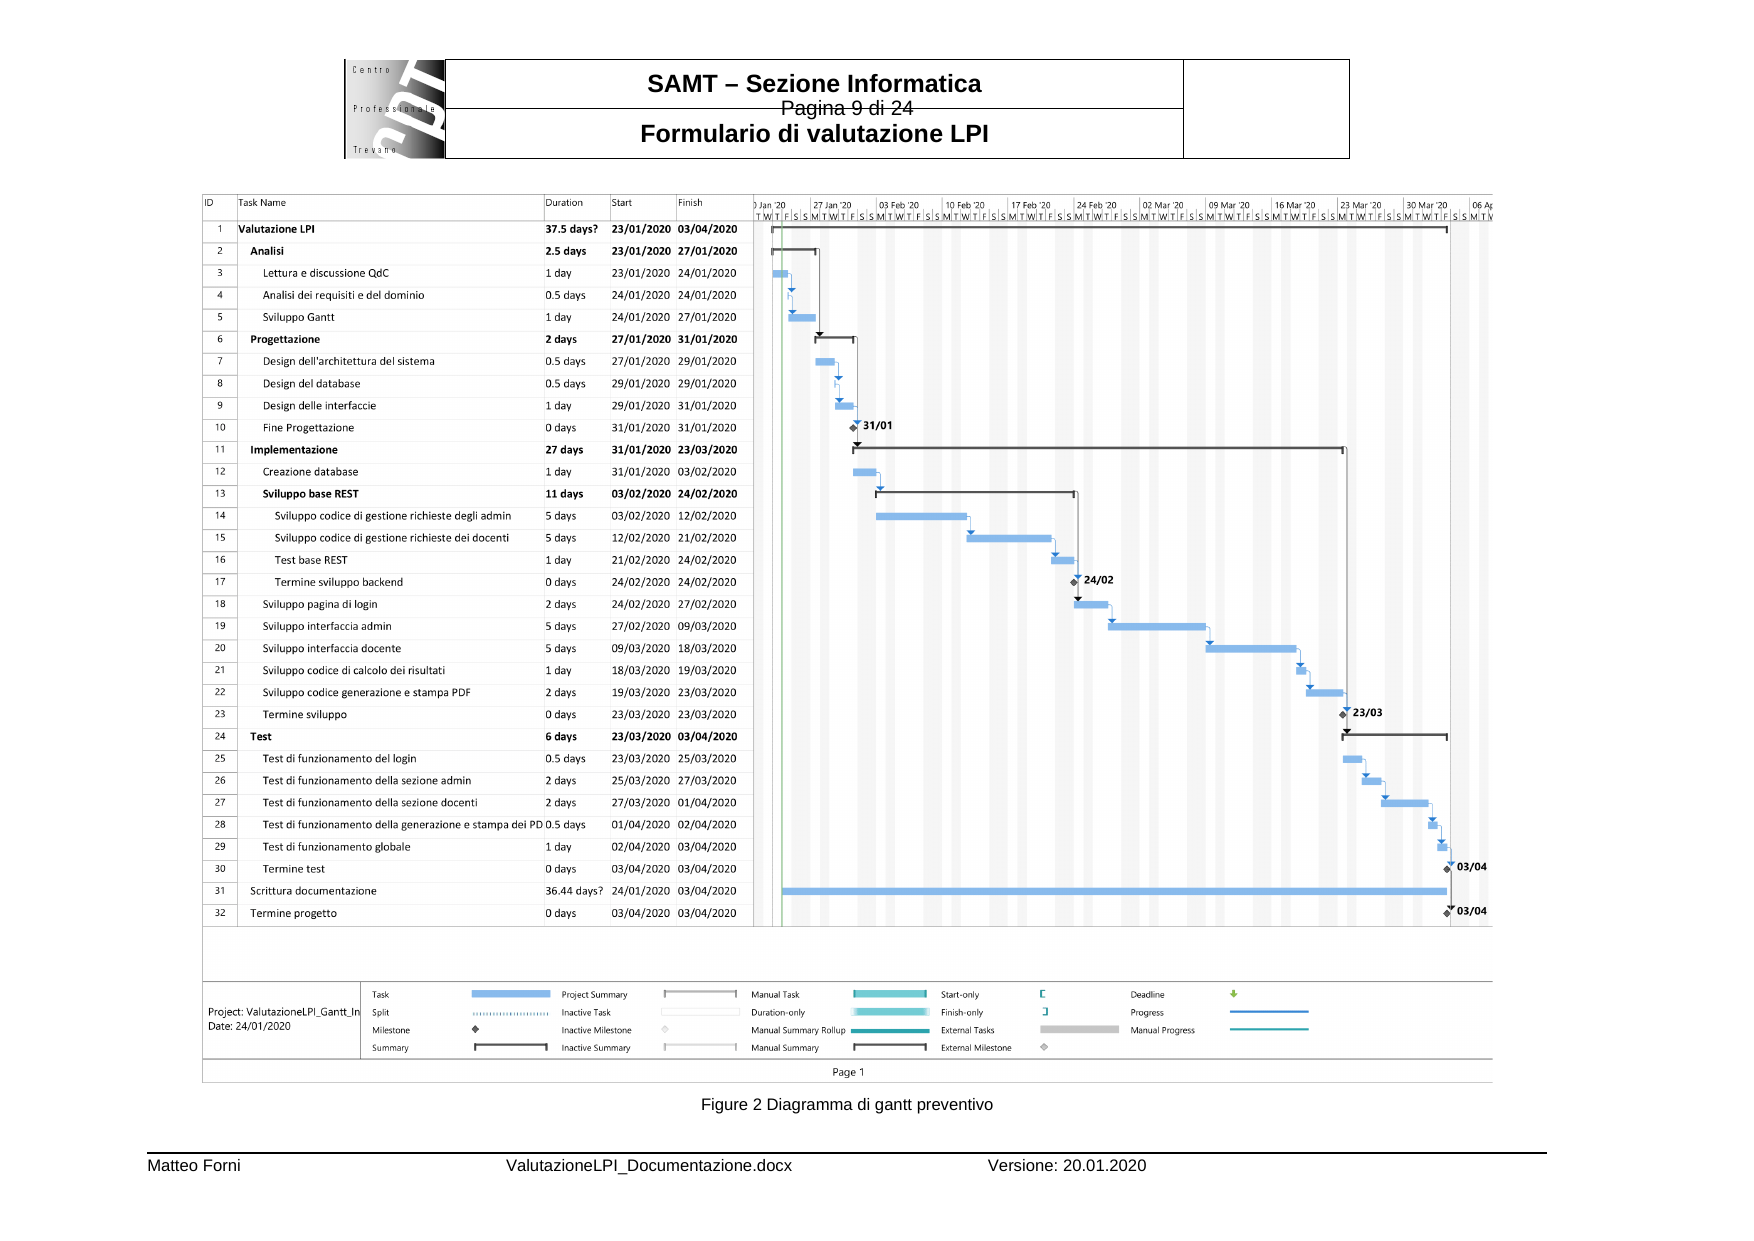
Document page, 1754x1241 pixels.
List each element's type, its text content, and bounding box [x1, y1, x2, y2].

picture [345, 59, 445, 159]
text Figure 2 Diagramma di gantt preventivo [147, 1094, 1547, 1114]
picture [201, 192, 1493, 1083]
